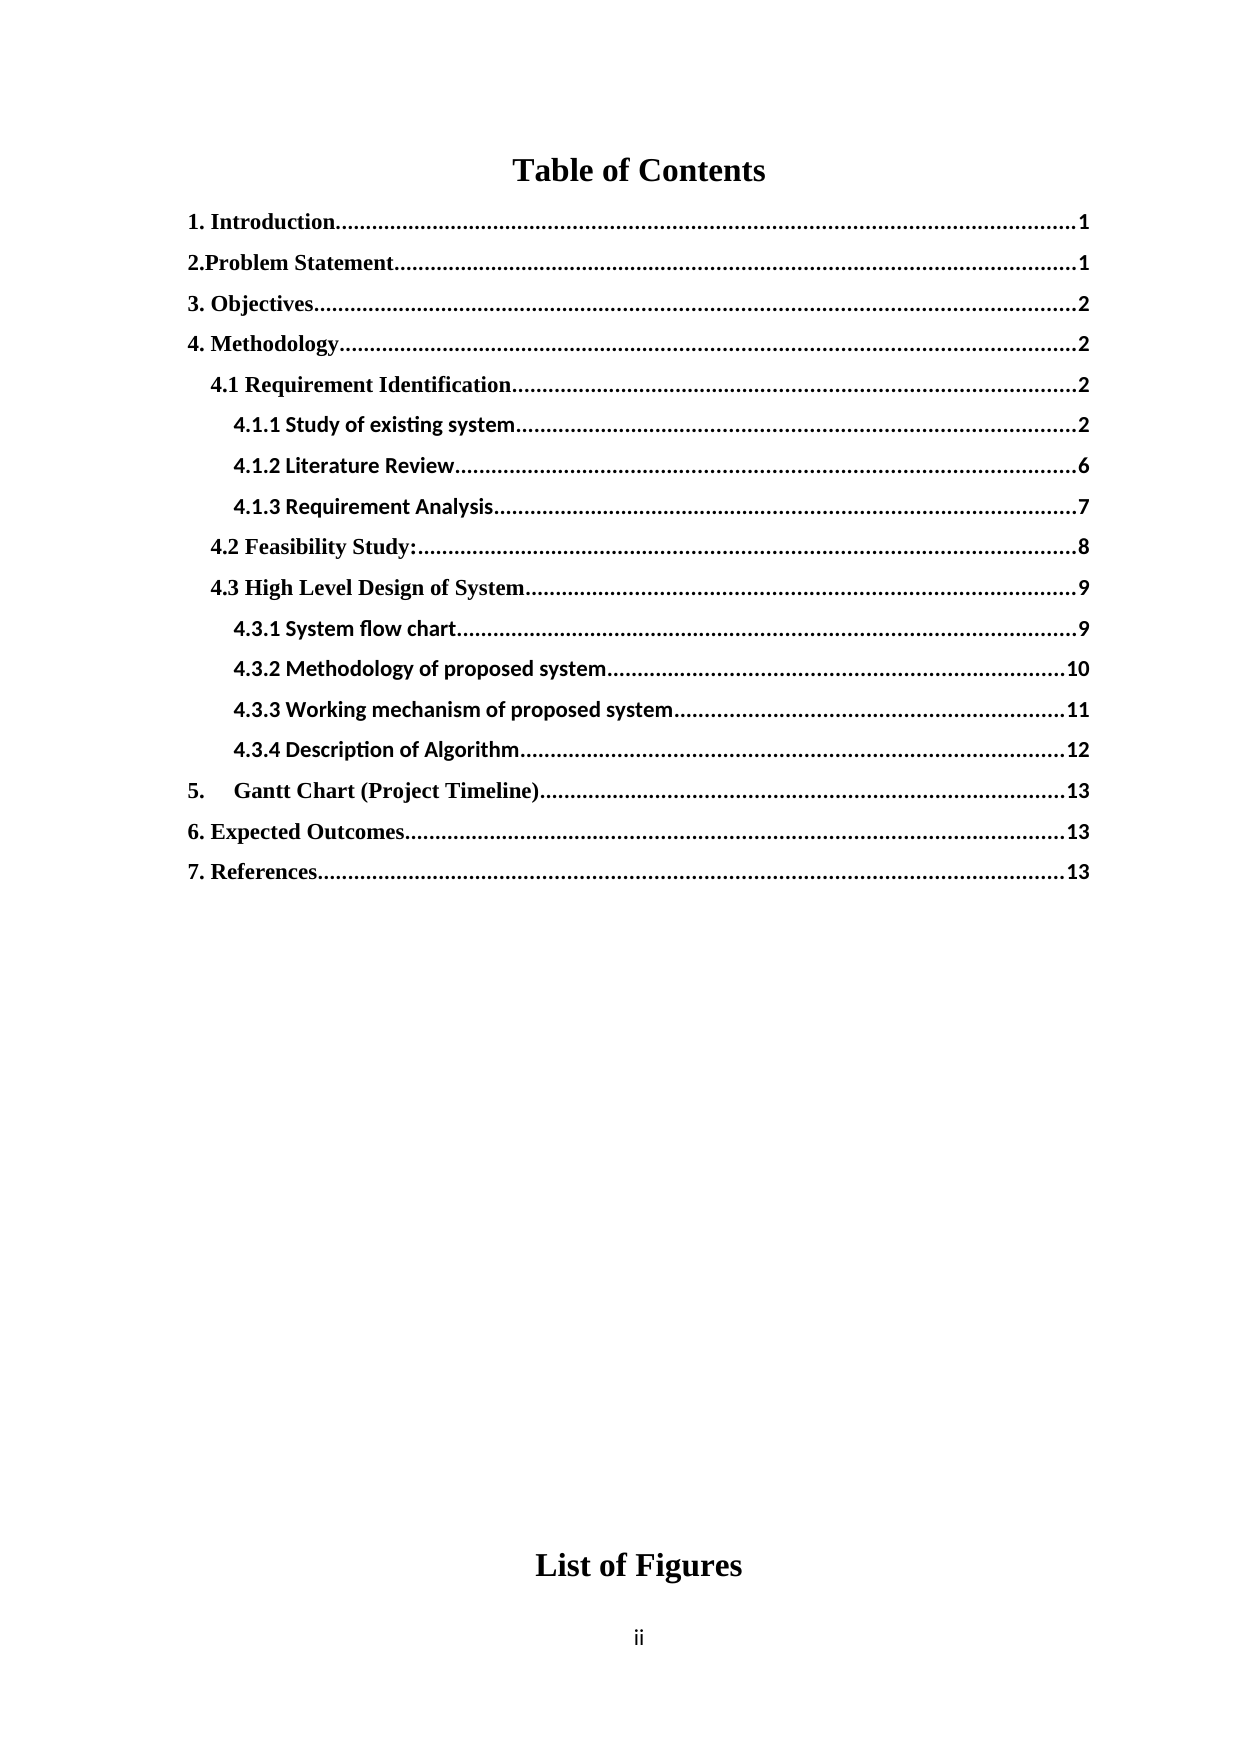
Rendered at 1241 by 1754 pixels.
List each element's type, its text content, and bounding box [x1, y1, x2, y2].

text List of Figures [187, 1545, 1090, 1583]
